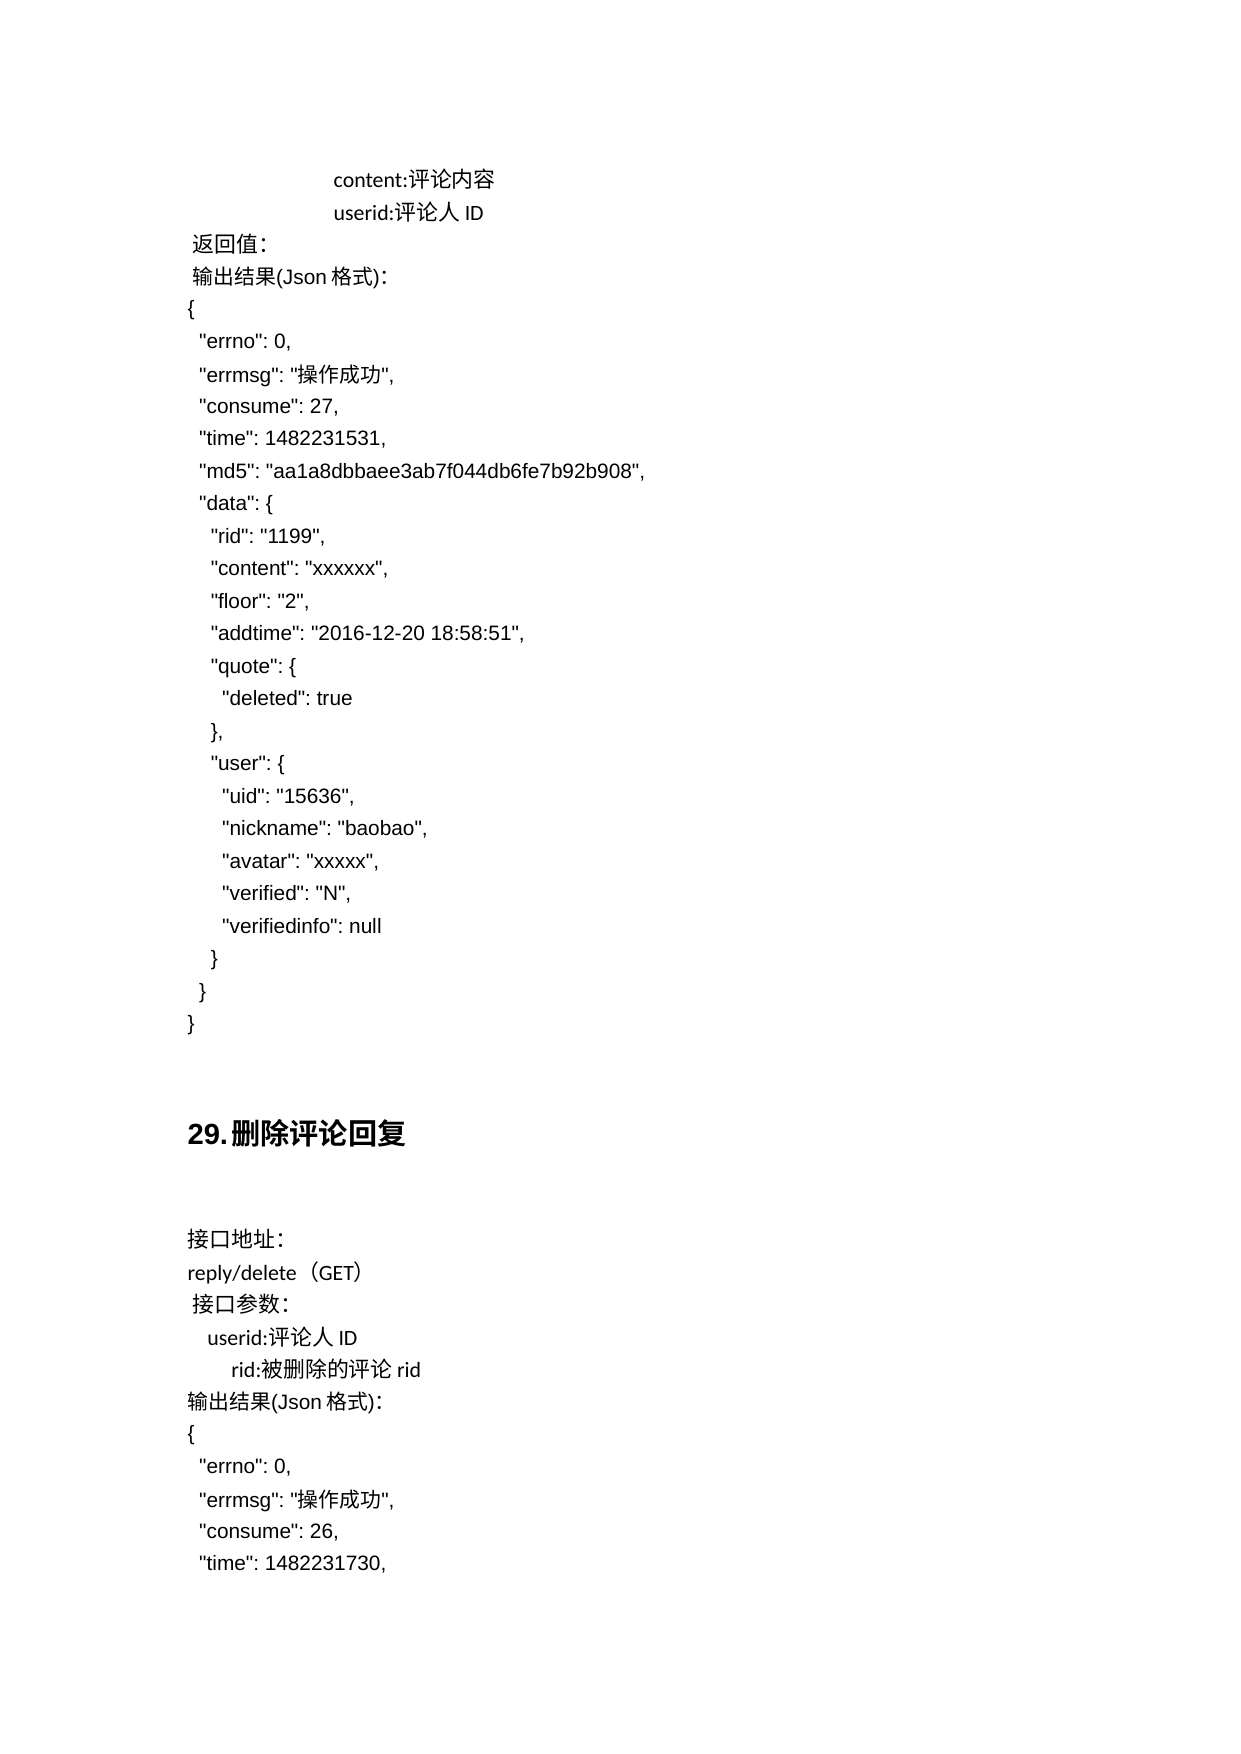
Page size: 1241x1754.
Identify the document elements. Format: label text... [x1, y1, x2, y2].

text rid:被删除的评论rid [187, 1352, 1053, 1384]
text "uid": "15636", [187, 779, 1053, 812]
text "data": { [187, 487, 1053, 519]
text "consume": 26, [187, 1514, 1053, 1547]
text userid:评论人ID [187, 1319, 1053, 1352]
text "errmsg": "操作成功", [187, 1482, 1053, 1514]
text "errmsg": "操作成功", [187, 357, 1053, 389]
text "errno": 0, [187, 324, 1053, 357]
text } [187, 974, 1053, 1007]
text "deleted": true [187, 682, 1053, 714]
text reply/delete（GET） [187, 1254, 1053, 1287]
text 输出结果(Json格式)： { [187, 259, 1053, 324]
text "floor": "2", [187, 584, 1053, 617]
text userid:评论人ID [187, 194, 1053, 227]
text "time": 1482231730, [187, 1547, 1053, 1579]
text "time": 1482231531, [187, 422, 1053, 454]
text } [187, 942, 1053, 974]
text 输出结果(Json格式)： { [187, 1384, 1053, 1449]
text "verified": "N", [187, 877, 1053, 909]
text "errno": 0, [187, 1449, 1053, 1482]
text }, [187, 714, 1053, 747]
text "verifiedinfo": null [187, 909, 1053, 942]
text content:评论内容 [187, 162, 1053, 194]
text "addtime": "2016-12-20 18:58:51", [187, 617, 1053, 649]
text "nickname": "baobao", [187, 812, 1053, 844]
text } [187, 1007, 1053, 1039]
text "consume": 27, [187, 389, 1053, 422]
subtitle 删除评论回复 [187, 1099, 1053, 1164]
text "avatar": "xxxxx", [187, 844, 1053, 877]
text 接口参数： [187, 1287, 1053, 1319]
text 返回值： [187, 227, 1053, 259]
text "quote": { [187, 649, 1053, 682]
text 接口地址： [187, 1222, 1053, 1254]
text "content": "xxxxxx", [187, 552, 1053, 584]
text "md5": "aa1a8dbbaee3ab7f044db6fe7b92b908", [187, 454, 1053, 487]
text "rid": "1199", [187, 519, 1053, 552]
text "user": { [187, 747, 1053, 779]
